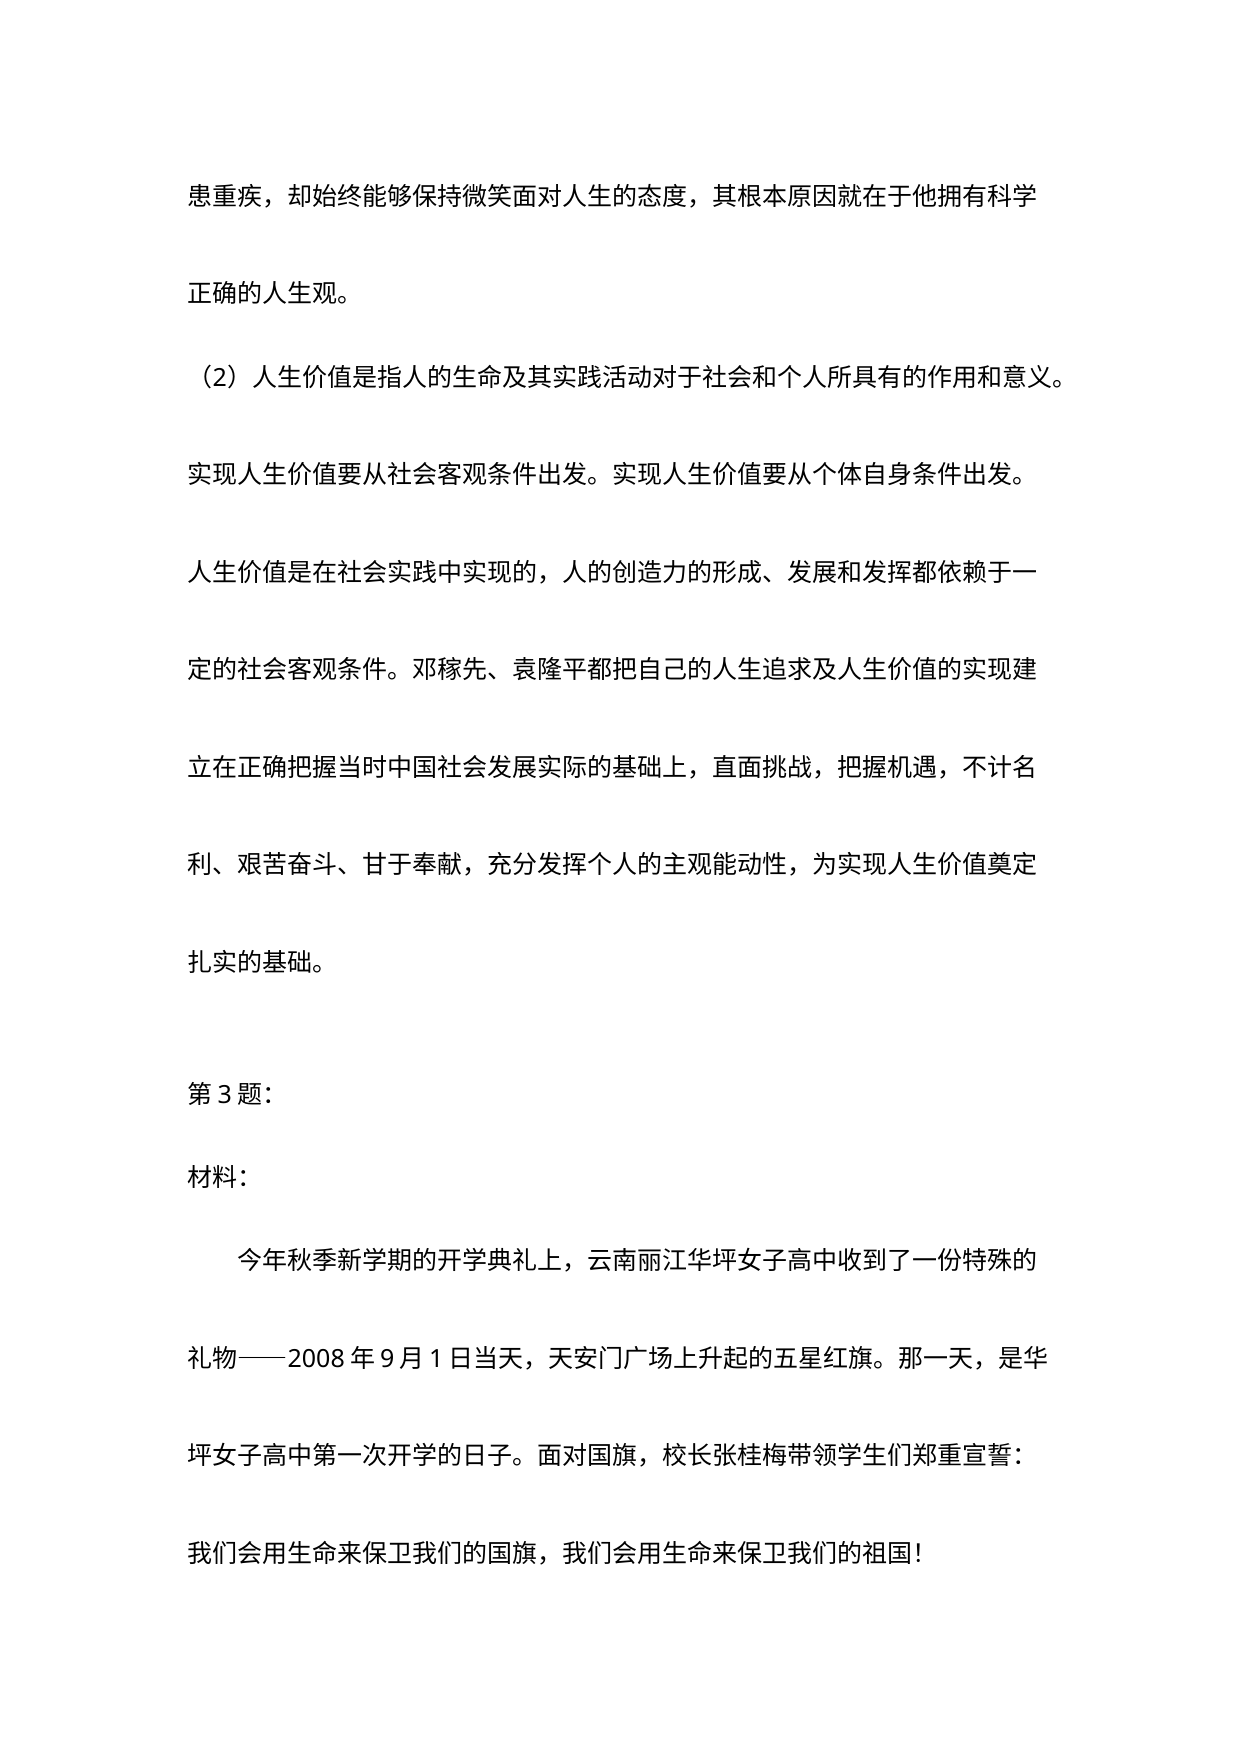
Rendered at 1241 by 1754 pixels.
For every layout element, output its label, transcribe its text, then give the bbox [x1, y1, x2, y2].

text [187, 162, 1053, 324]
text （2）人生价值是指人的生命及其实践活动对于社会和个人所具有的作用和意义。实现人生价值要从社会客观条件出发。实现人生价值要从个体自身条件出发。人生价值是在社会实践中实现的，人的创造力的形成、发展和发挥都依赖于一定的社会客观条件。邓稼先、袁隆平都把自己的人生追求及人生价值的实现建立在正确把握当时中国社会发展实际的基础上，直面挑战，把握机遇，不计名利、艰苦奋斗、甘于奉献，充分发挥个人的主观能动性，为实现人生价值奠定扎实的基础。 [187, 343, 1053, 993]
text 今年秋季新学期的开学典礼上，云南丽江华坪女子高中收到了一份特殊的礼物——2008年9月1日当天，天安门广场上升起的五星红旗。那一天，是华坪女子高中第一次开学的日子。面对国旗，校长张桂梅带领学生们郑重宣誓：我们会用生命来保卫我们的国旗，我们会用生命来保卫我们的祖国！ [187, 1226, 1053, 1584]
text 材料： [187, 1143, 1053, 1208]
text 第3题： [187, 1060, 1053, 1125]
